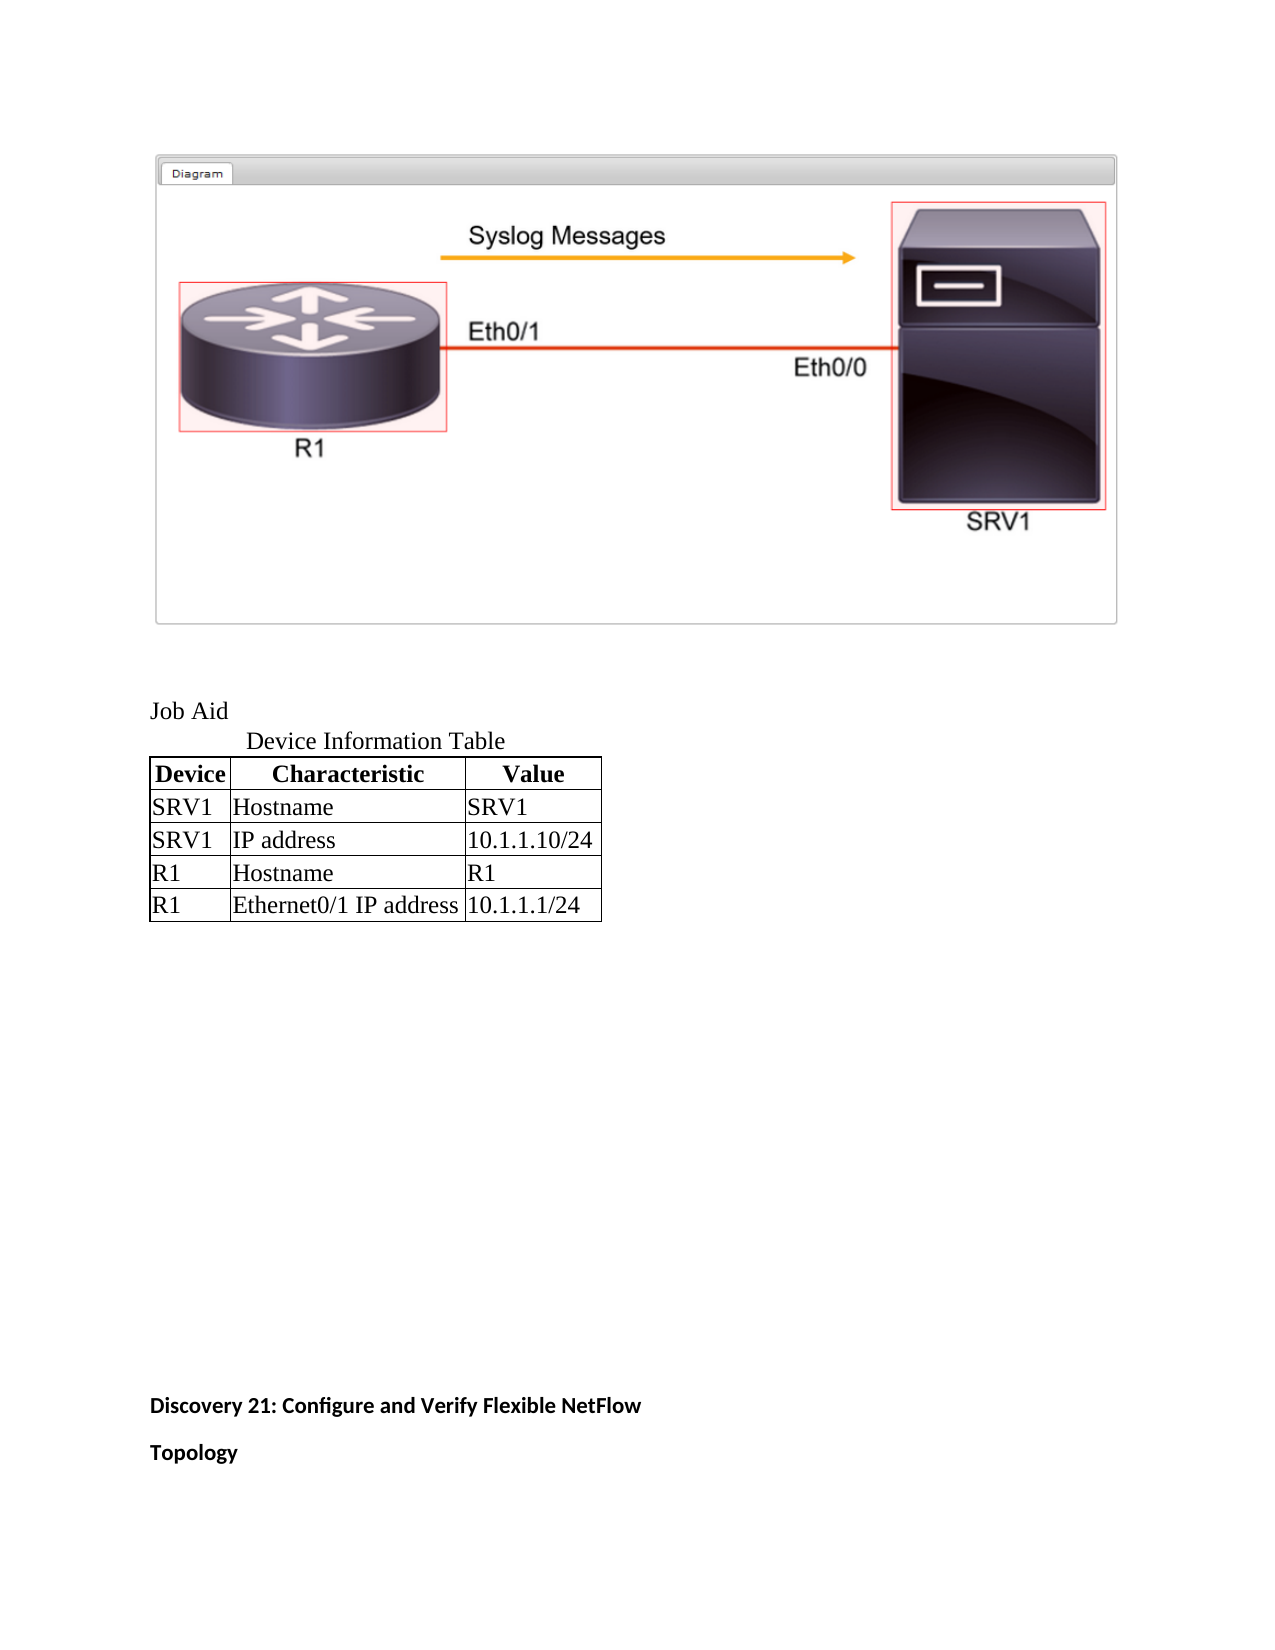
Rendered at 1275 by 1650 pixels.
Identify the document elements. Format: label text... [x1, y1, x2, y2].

table_cell Characteristic [231, 758, 465, 789]
table_header Device Information Table [150, 725, 601, 756]
text Discovery 21: Configure and Verify Flexible NetFlow [150, 1391, 1125, 1419]
table_cell Hostname [231, 856, 465, 888]
table_cell R1 [151, 856, 230, 888]
table_cell Hostname [231, 790, 465, 822]
table_cell 10.1.1.1/24 [466, 889, 601, 921]
picture [150, 150, 1125, 630]
table_cell Device [151, 758, 230, 789]
table_cell 10.1.1.10/24 [466, 823, 601, 855]
text Job Aid [150, 696, 1125, 724]
table_cell SRV1 [151, 823, 230, 855]
table_cell SRV1 [466, 790, 601, 822]
table_cell SRV1 [151, 790, 230, 822]
table_cell R1 [466, 856, 601, 888]
table_cell IP address [231, 823, 465, 855]
table_cell Ethernet0/1 IP address [231, 889, 465, 921]
table_cell R1 [151, 889, 230, 921]
text Topology [150, 1438, 1125, 1466]
table_cell Value [466, 758, 601, 789]
